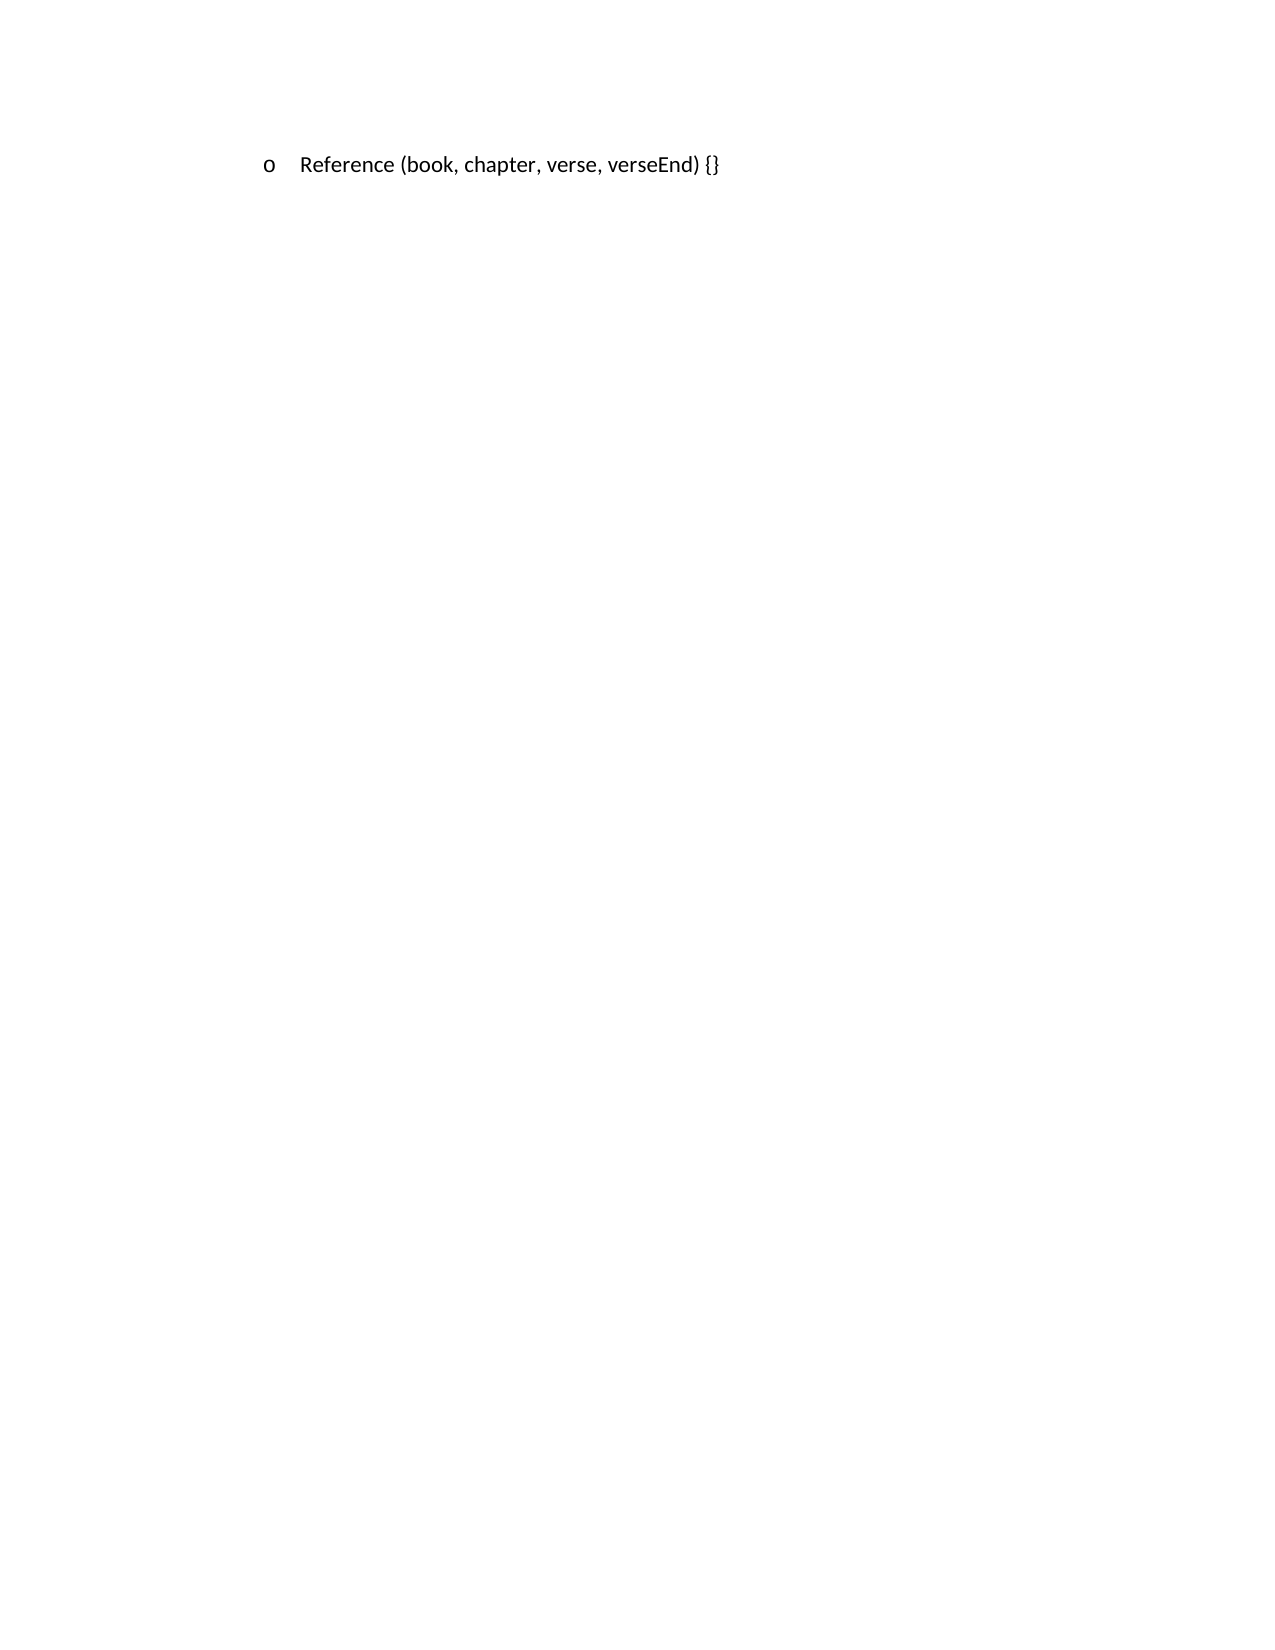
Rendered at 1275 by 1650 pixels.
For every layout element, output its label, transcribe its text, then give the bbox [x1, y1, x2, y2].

list Reference (book, chapter, verse, verseEnd) {} [262, 150, 1125, 179]
